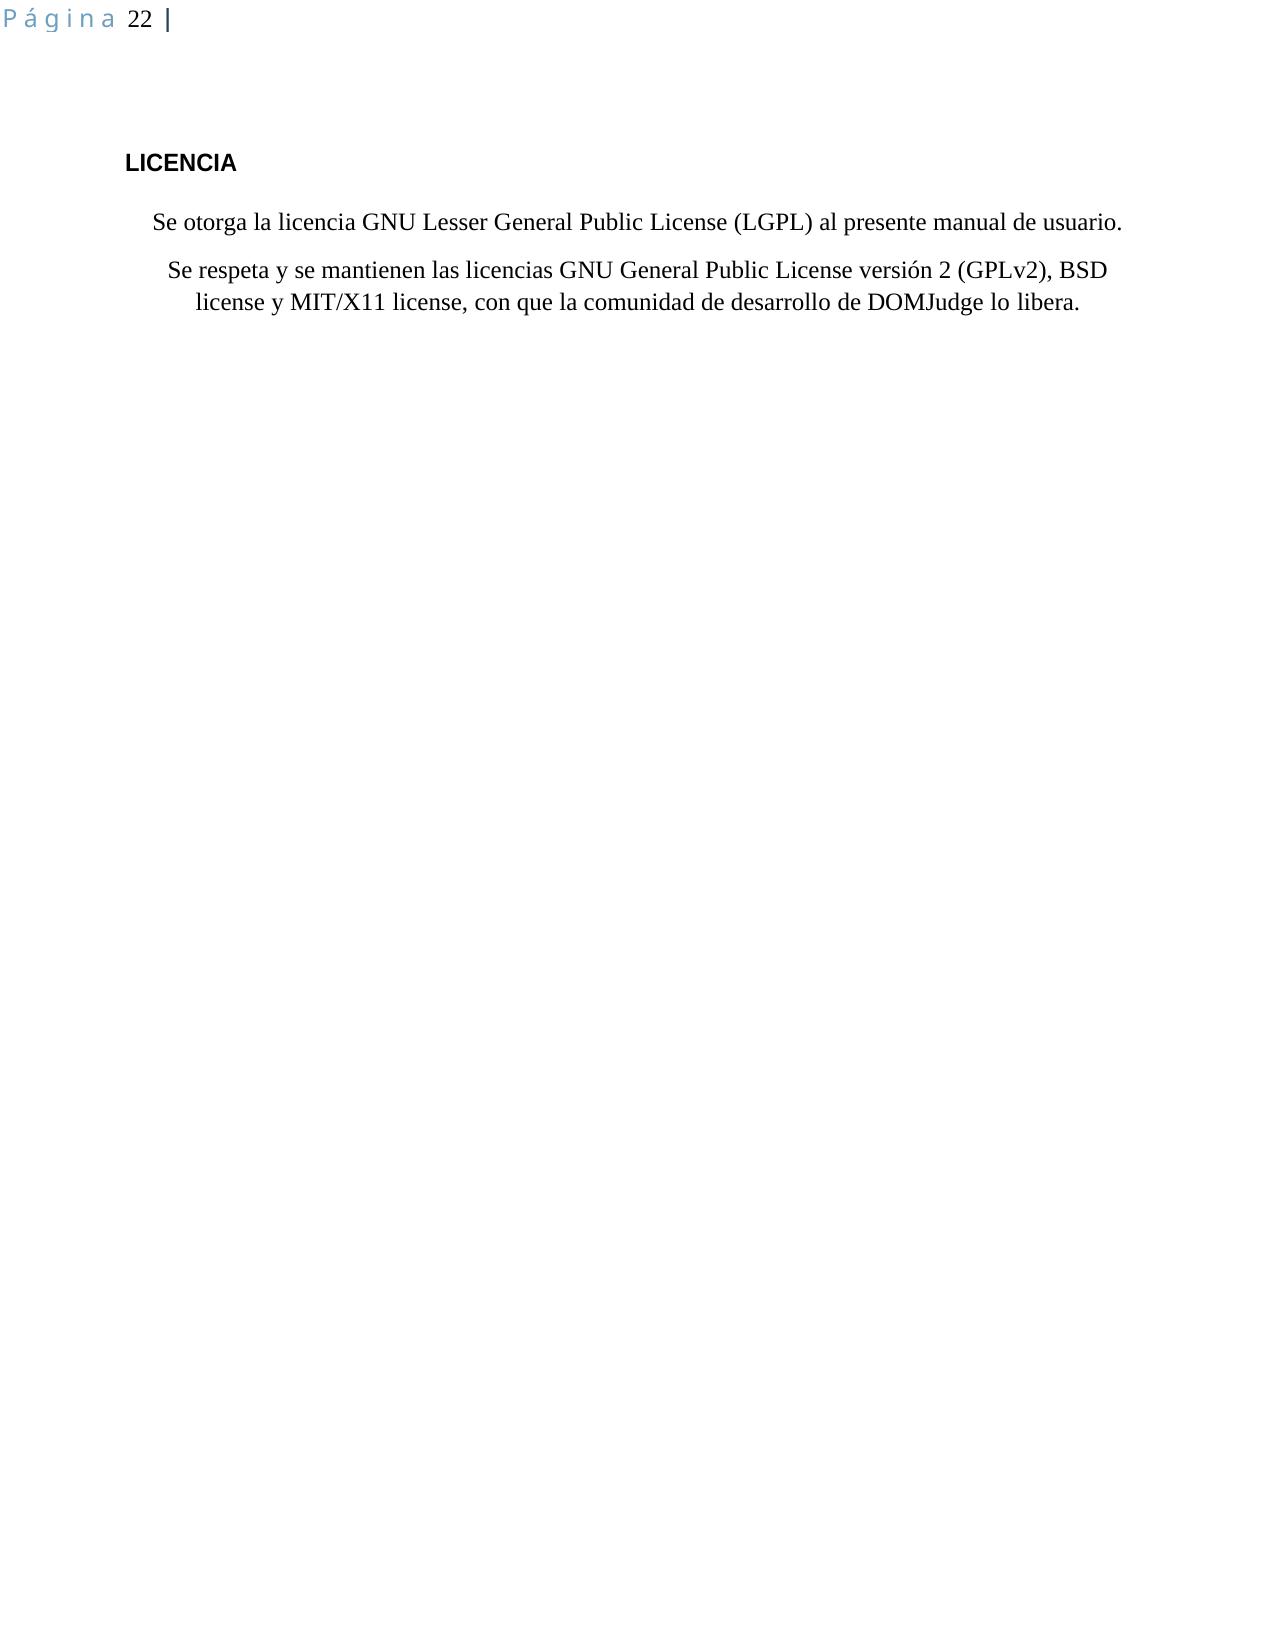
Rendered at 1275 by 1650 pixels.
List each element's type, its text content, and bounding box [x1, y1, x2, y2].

text Se respeta y se mantienen las licencias GNU General Public License versión 2 (GPLv2), BSD license y MIT/X11 license, con que la comunidad de desarrollo de DOMJudge lo libera. [152, 256, 1123, 315]
subtitle LICENCIA [125, 148, 1122, 177]
text Se otorga la licencia GNU Lesser General Public License (LGPL) al presente manual de usuario. [152, 207, 1122, 236]
